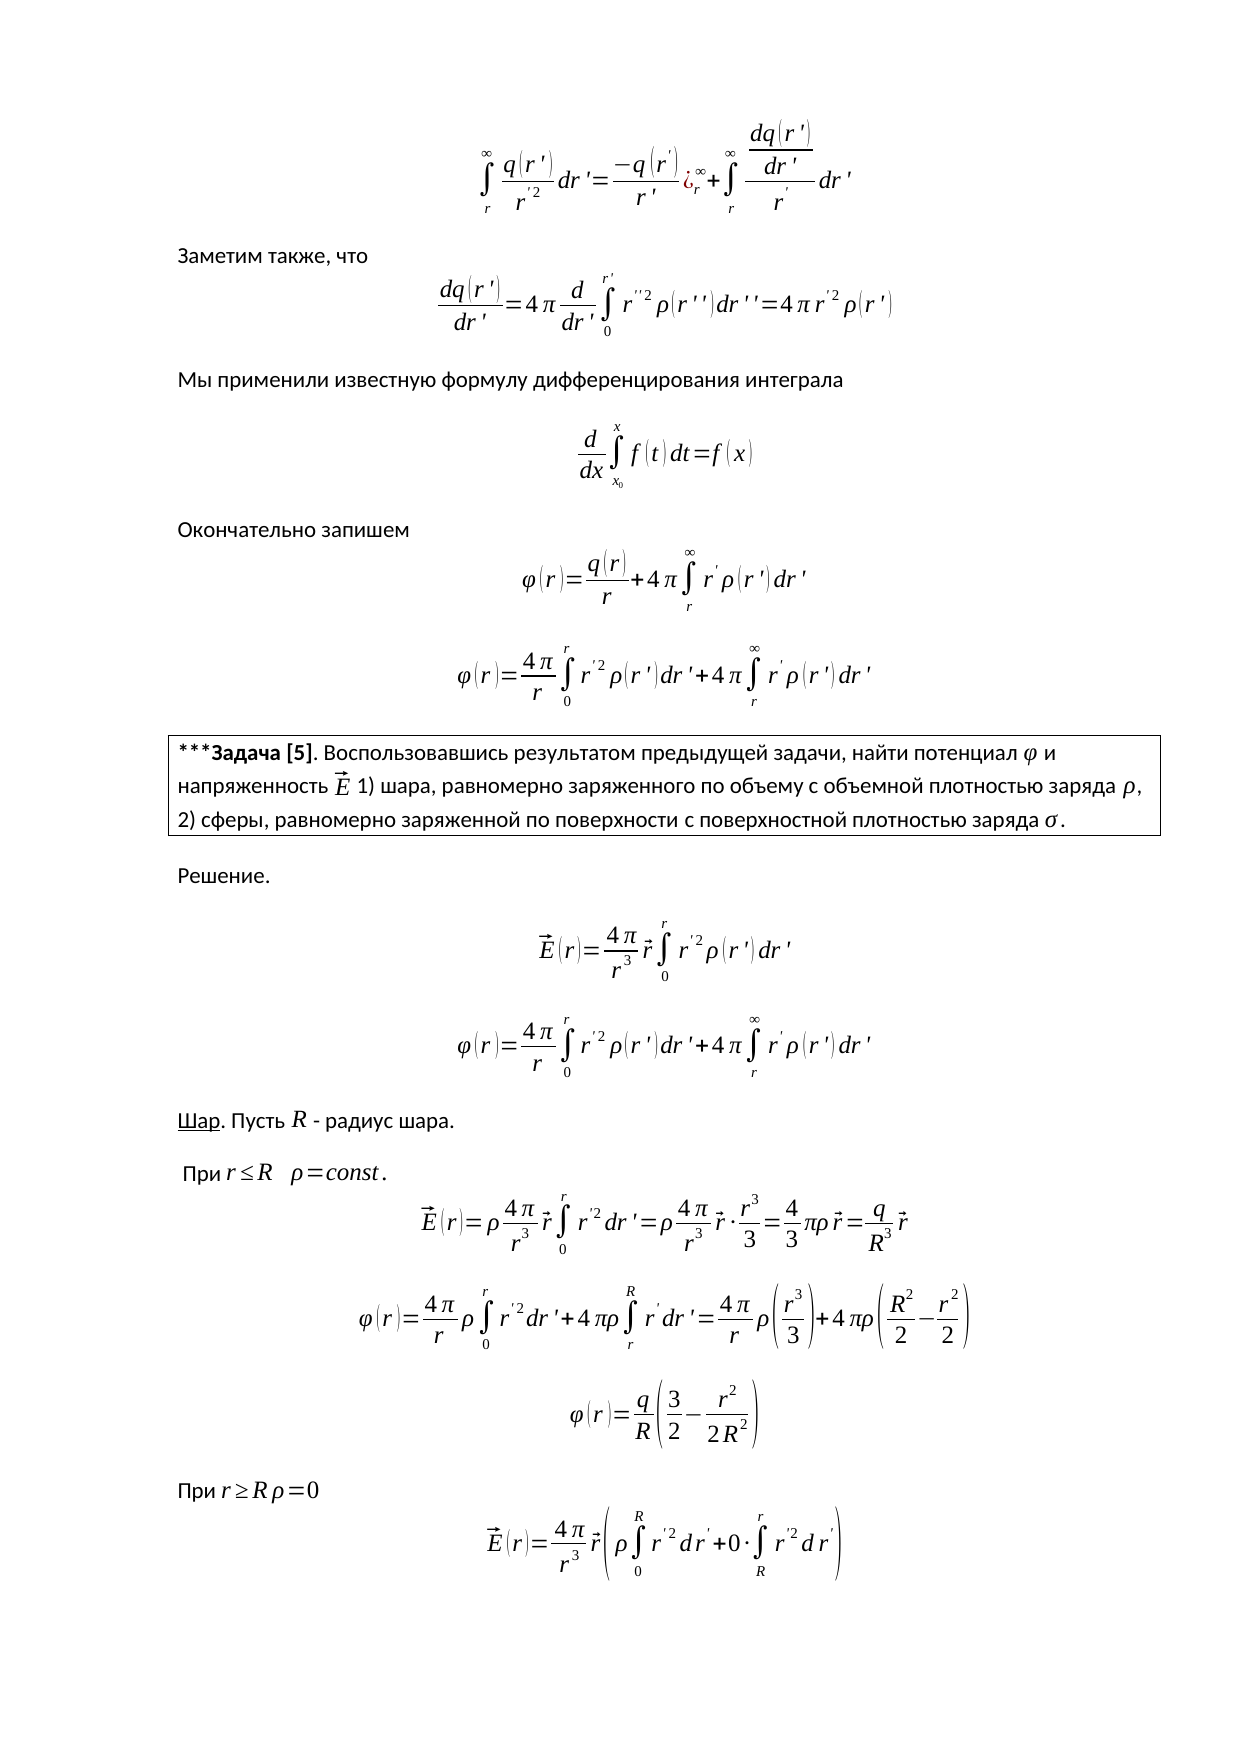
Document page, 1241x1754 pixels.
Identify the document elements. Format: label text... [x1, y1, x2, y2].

text Решение. [177, 861, 1152, 889]
text При [177, 1476, 1152, 1504]
text Окончательно запишем [177, 516, 1152, 544]
text Шар. Пусть - радиус шара. [177, 1106, 1152, 1134]
text При [177, 1159, 1152, 1187]
text ***Задача [5]. Воспользовавшись результатом предыдущей задачи, найти потенциал и напряженность 1) шара, равномерно заряженного по объему с объемной плотностью заряда , 2) сферы, равномерно заряженной по поверхности c поверхностной плотностью заряда . [169, 736, 1160, 835]
text Заметим также, что [177, 241, 1152, 269]
text Мы применили известную формулу дифференцирования интеграла [177, 365, 1152, 393]
